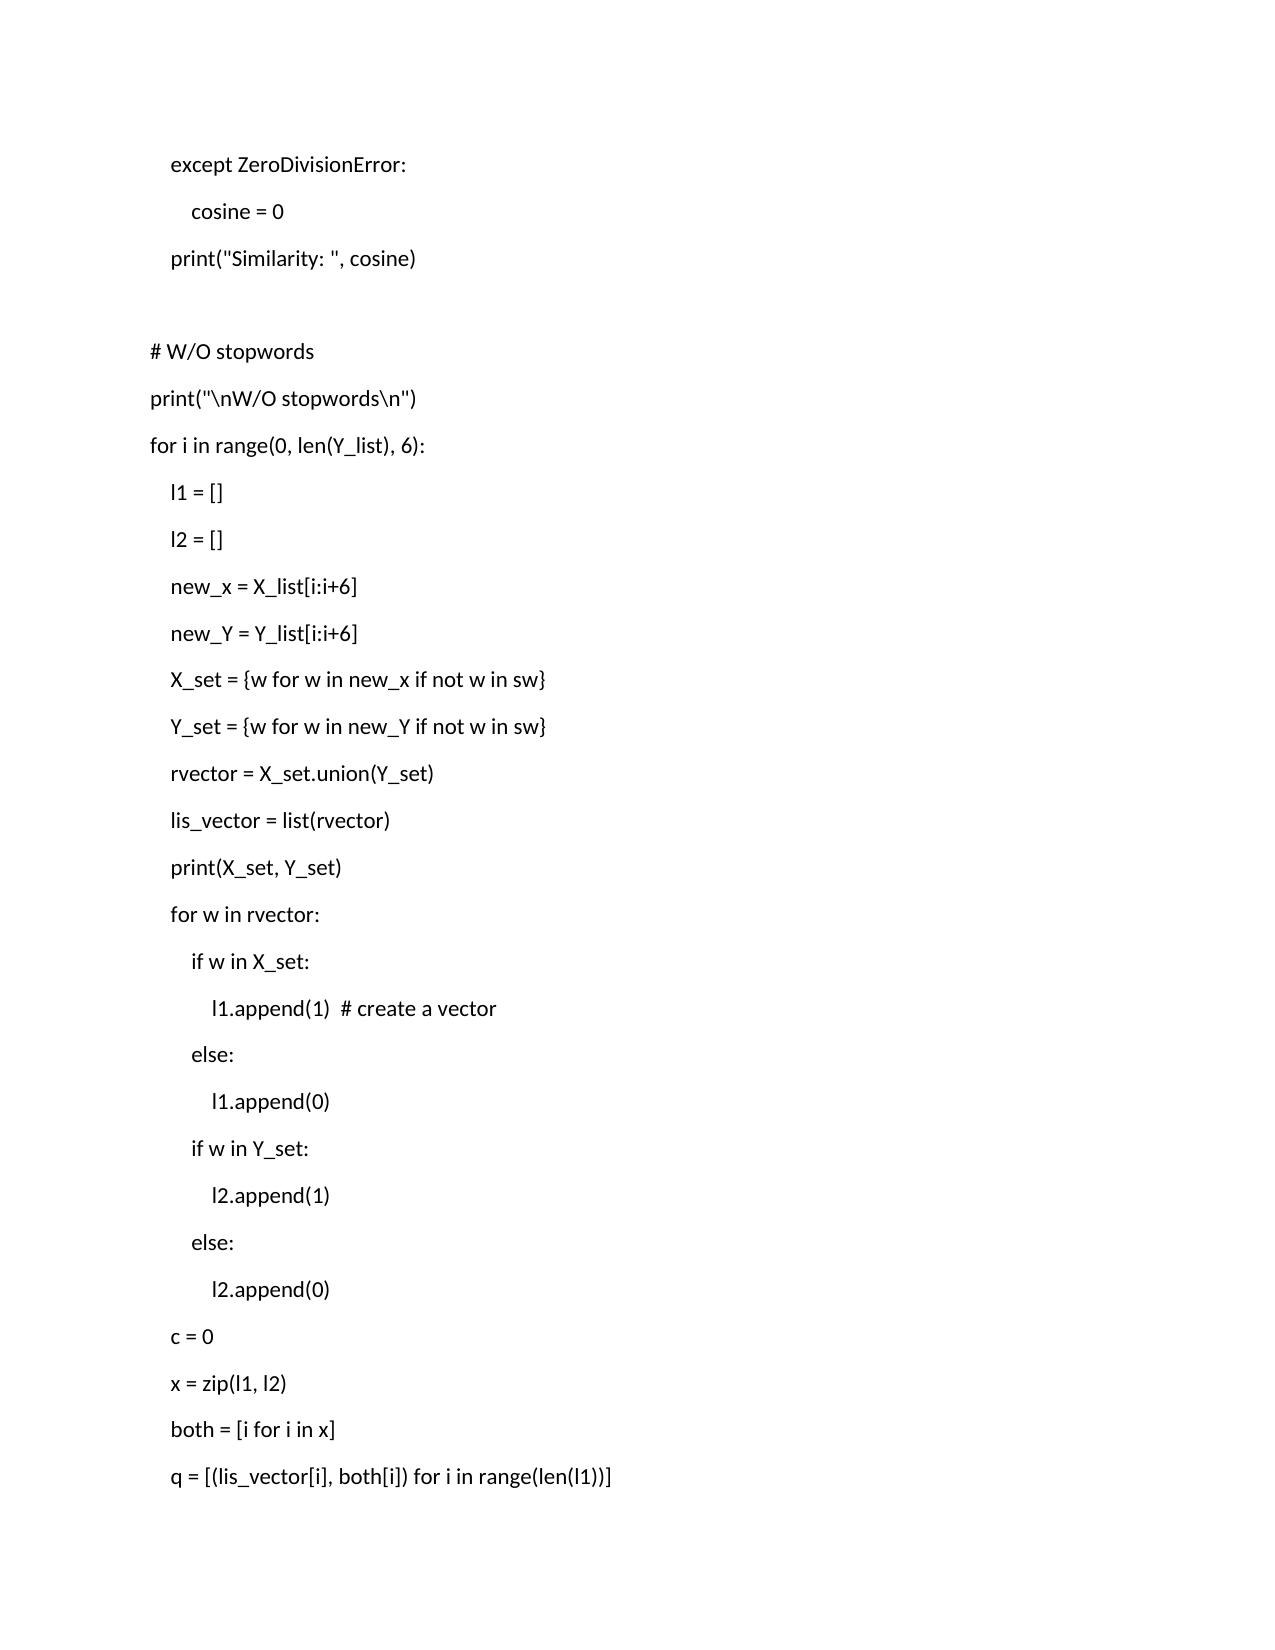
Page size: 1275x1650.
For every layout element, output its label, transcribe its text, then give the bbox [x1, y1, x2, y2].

text except ZeroDivisionError: [150, 150, 1125, 178]
text Y_set = {w for w in new_Y if not w in sw} [150, 712, 1125, 741]
text cosine = 0 [150, 197, 1125, 225]
text l2.append(0) [150, 1275, 1125, 1303]
text # W/O stopwords [150, 337, 1125, 366]
text new_Y = Y_list[i:i+6] [150, 619, 1125, 647]
text new_x = X_list[i:i+6] [150, 572, 1125, 600]
text else: [150, 1228, 1125, 1256]
text x = zip(l1, l2) [150, 1369, 1125, 1397]
text q = [(lis_vector[i], both[i]) for i in range(len(l1))] [150, 1462, 1125, 1491]
text rvector = X_set.union(Y_set) [150, 759, 1125, 787]
text both = [i for i in x] [150, 1416, 1125, 1444]
text l2 = [] [150, 525, 1125, 553]
text l1.append(1) # create a vector [150, 994, 1125, 1022]
text print("Similarity: ", cosine) [150, 244, 1125, 272]
text if w in X_set: [150, 947, 1125, 975]
text l2.append(1) [150, 1181, 1125, 1209]
text print("\nW/O stopwords\n") [150, 384, 1125, 412]
text else: [150, 1041, 1125, 1069]
text lis_vector = list(rvector) [150, 806, 1125, 834]
text if w in Y_set: [150, 1134, 1125, 1162]
text for w in rvector: [150, 900, 1125, 928]
text X_set = {w for w in new_x if not w in sw} [150, 666, 1125, 694]
text print(X_set, Y_set) [150, 853, 1125, 881]
text c = 0 [150, 1322, 1125, 1350]
text for i in range(0, len(Y_list), 6): [150, 431, 1125, 459]
text l1.append(0) [150, 1087, 1125, 1116]
text l1 = [] [150, 478, 1125, 506]
